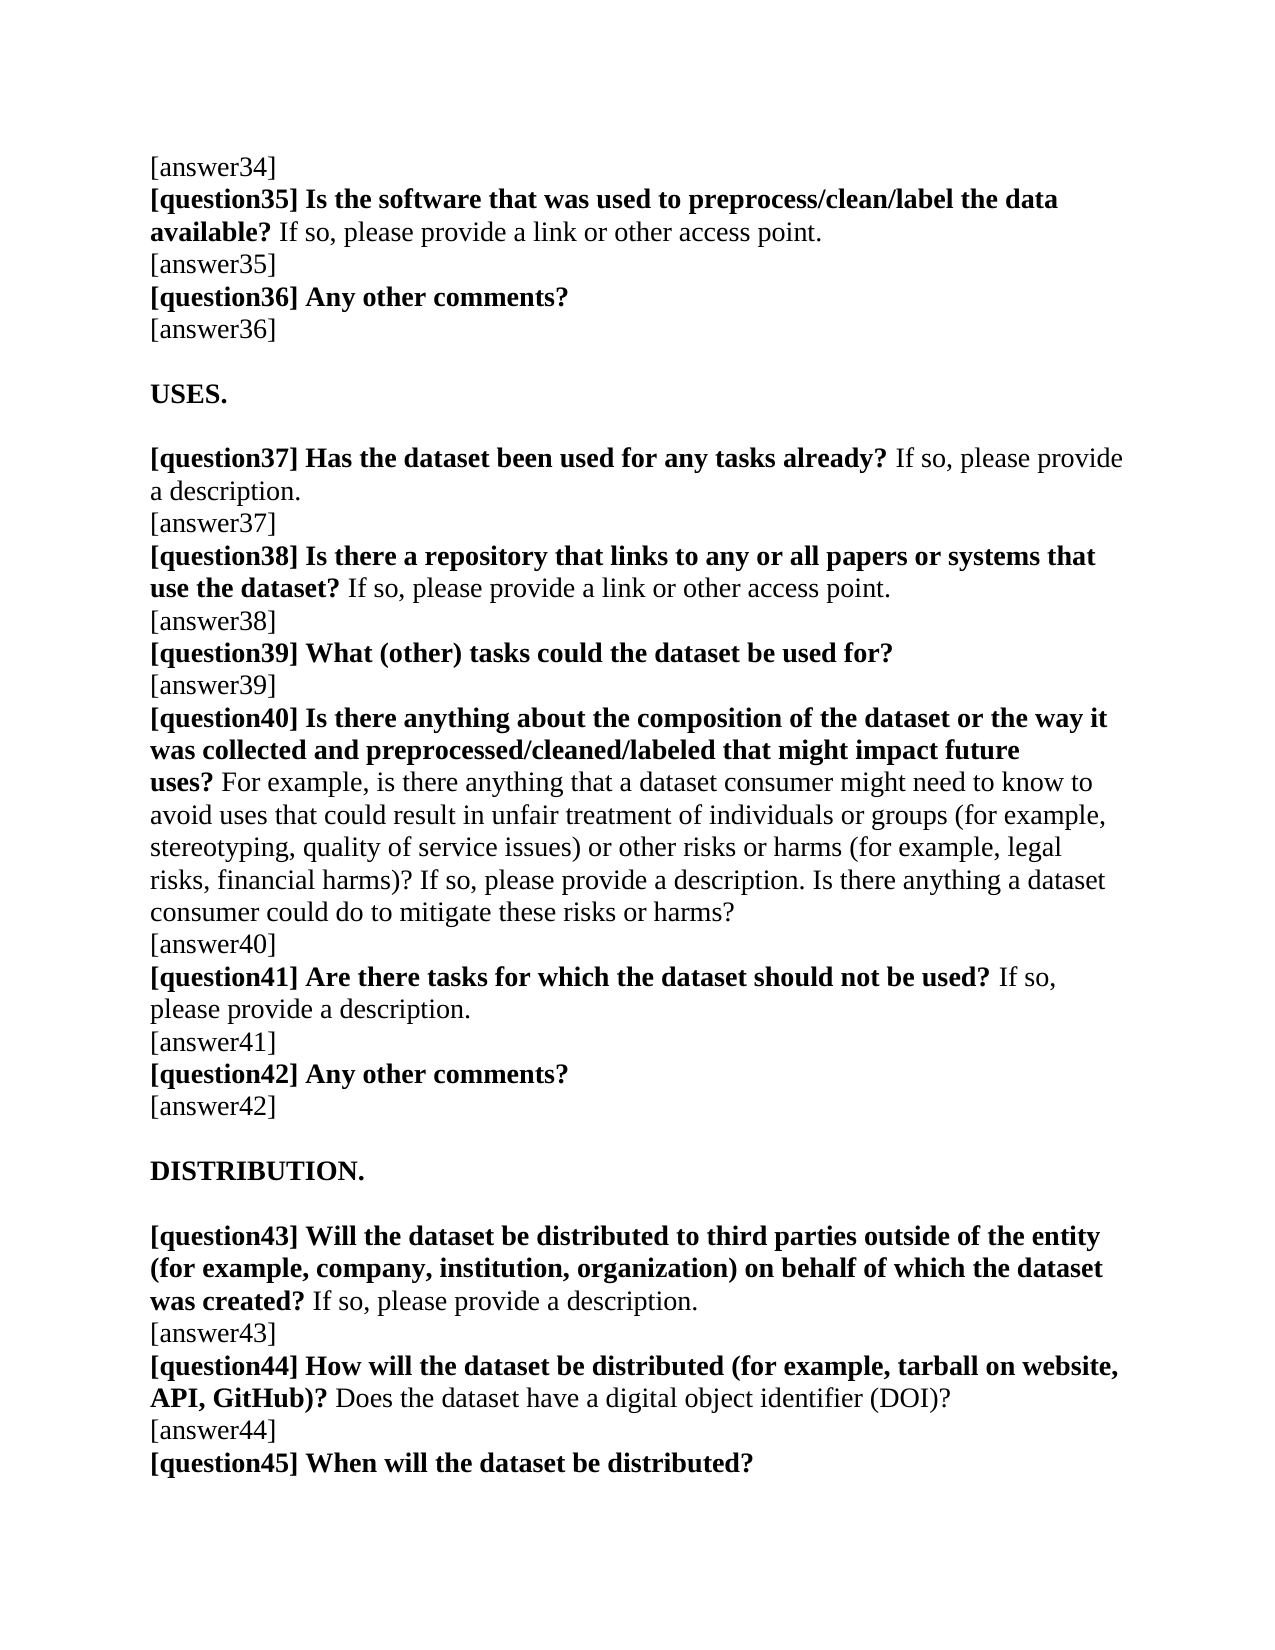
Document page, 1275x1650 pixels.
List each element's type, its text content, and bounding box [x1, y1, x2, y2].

text [question40] Is there anything about the composition of the dataset or the way it was collected and preprocessed/cleaned/labeled that might impact future uses? For example, is there anything that a dataset consumer might need to know to avoid uses that could result in unfair treatment of individuals or groups (for example, stereotyping, quality of service issues) or other risks or harms (for example, legal risks, financial harms)? If so, please provide a description. Is there anything a dataset consumer could do to mitigate these risks or harms? [150, 701, 1125, 927]
text [question42] Any other comments? [150, 1057, 1125, 1089]
text [answer36] [150, 312, 1125, 344]
text [question39] What (other) tasks could the dataset be used for? [150, 636, 1125, 668]
text [answer35] [150, 247, 1125, 279]
text [answer42] [150, 1089, 1125, 1122]
text [question36] Any other comments? [150, 279, 1125, 312]
text [question45] When will the dataset be distributed? [150, 1446, 1125, 1478]
text [question35] Is the software that was used to preprocess/clean/label the data available? If so, please provide a link or other access point. [150, 182, 1125, 247]
text [answer38] [150, 603, 1125, 636]
text [question38] Is there a repository that links to any or all papers or systems that use the dataset? If so, please provide a link or other access point. [150, 539, 1125, 603]
text [answer34] [150, 150, 1125, 182]
text [answer39] [150, 668, 1125, 701]
text USES. [150, 377, 1125, 409]
text [question43] Will the dataset be distributed to third parties outside of the entity (for example, company, institution, organization) on behalf of which the dataset was created? If so, please provide a description. [150, 1219, 1125, 1316]
text [question41] Are there tasks for which the dataset should not be used? If so, please provide a description. [150, 960, 1125, 1025]
text [answer44] [150, 1413, 1125, 1446]
text [answer43] [150, 1316, 1125, 1349]
text [question44] How will the dataset be distributed (for example, tarball on website, API, GitHub)? Does the dataset have a digital object identifier (DOI)? [150, 1349, 1125, 1413]
text DISTRIBUTION. [150, 1154, 1125, 1187]
text [answer41] [150, 1025, 1125, 1057]
text [answer40] [150, 927, 1125, 960]
text [question37] Has the dataset been used for any tasks already? If so, please provide a description. [150, 442, 1125, 506]
text [answer37] [150, 506, 1125, 539]
